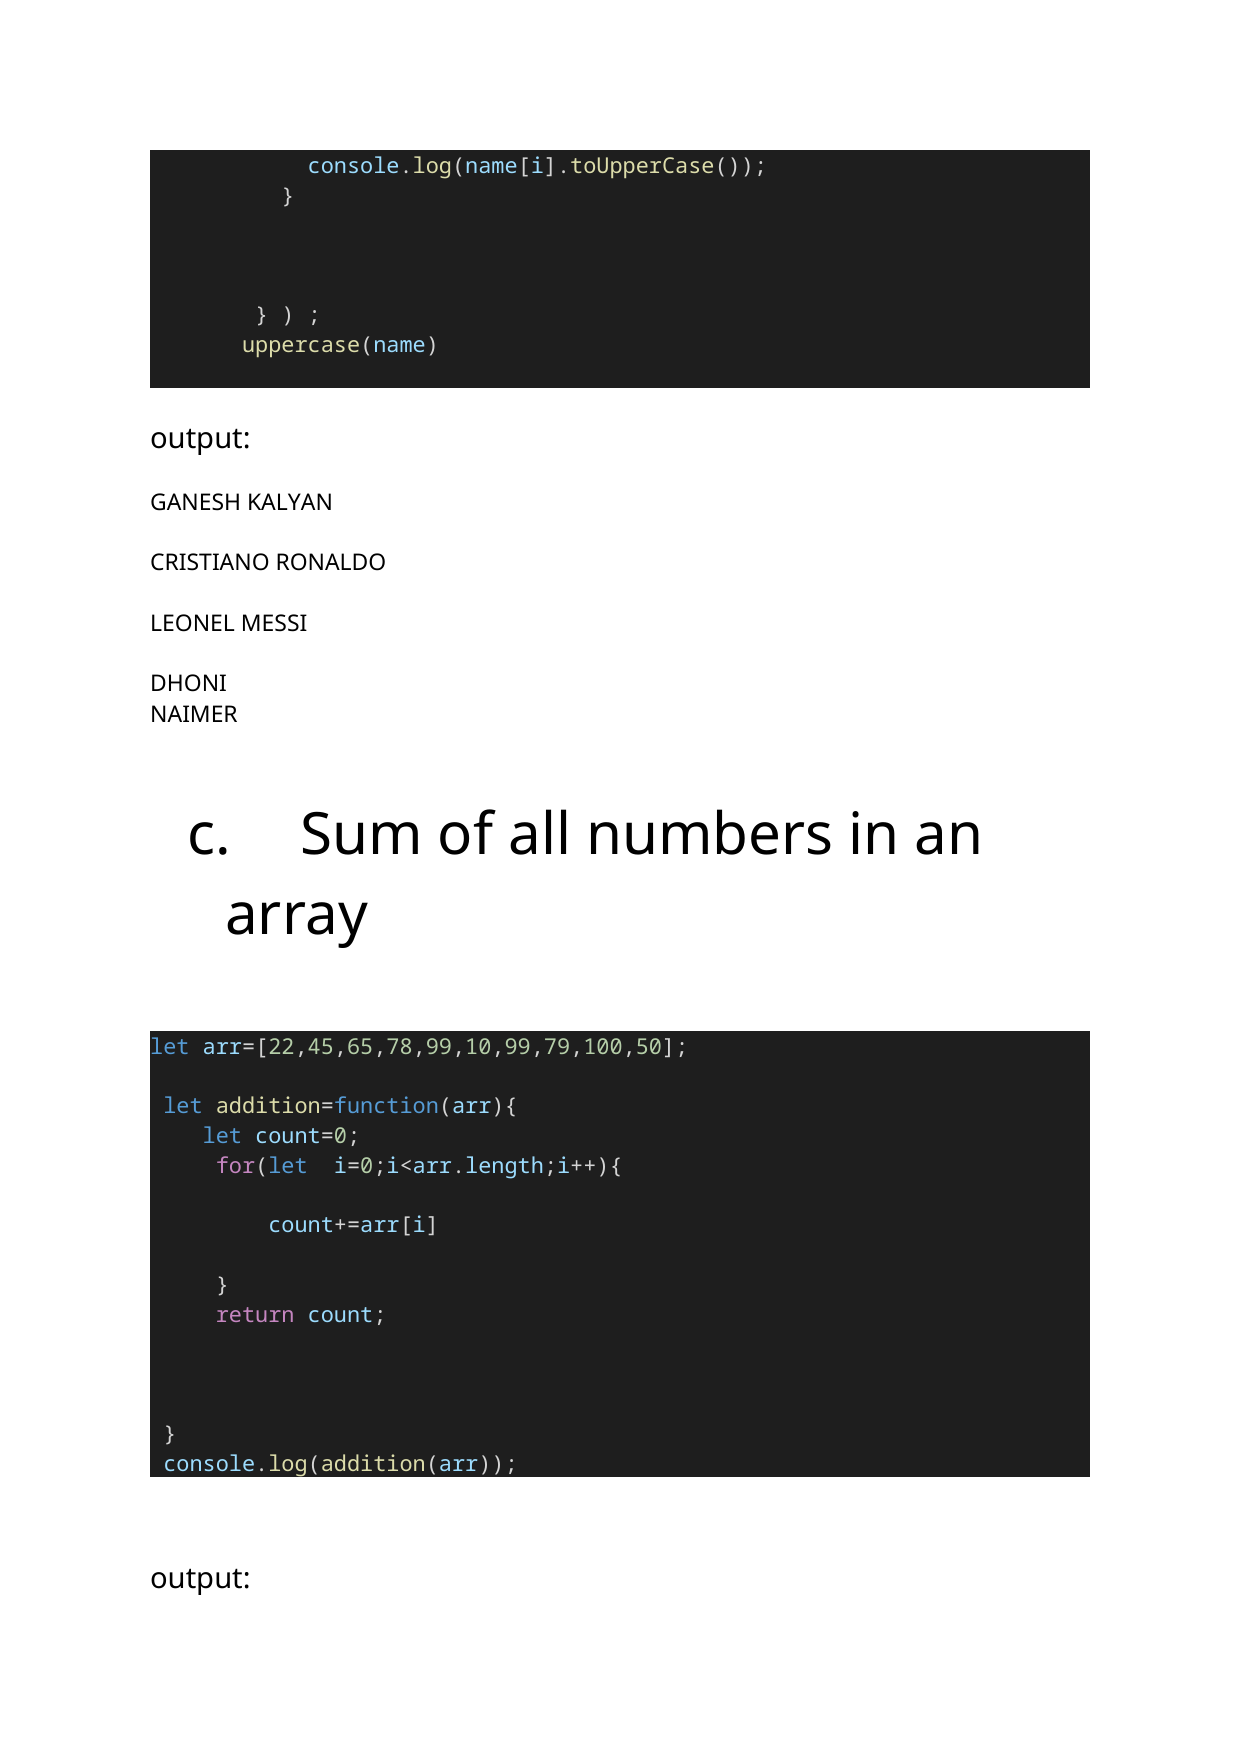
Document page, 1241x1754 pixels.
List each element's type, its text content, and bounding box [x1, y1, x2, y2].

text return count; [150, 1299, 1090, 1328]
text } [150, 1418, 1090, 1448]
text let arr=[22,45,65,78,99,10,99,79,100,50]; [150, 1031, 1090, 1060]
text output: [150, 1557, 1090, 1597]
text LEONEL MESSI [150, 607, 1090, 638]
text let addition=function(arr){ [150, 1090, 1090, 1120]
text CRISTIANO RONALDO [150, 546, 1090, 578]
text for(let i=0;i<arr.length;i++){ [150, 1150, 1090, 1179]
text let count=0; [150, 1120, 1090, 1150]
text } [150, 180, 1090, 209]
text uppercase(name) [150, 329, 1090, 358]
text } ) ; [150, 299, 1090, 329]
text console.log(name[i].toUpperCase()); [150, 150, 1090, 180]
text GANESH KALYAN [150, 486, 1090, 517]
text count+=arr[i] [150, 1209, 1090, 1239]
text DHONI [150, 667, 1090, 698]
text NAIMER [150, 698, 1090, 730]
text } [150, 1269, 1090, 1299]
text output: [150, 417, 1090, 457]
text console.log(addition(arr)); [150, 1448, 1090, 1477]
list Sum of all numbers in an array [187, 792, 1090, 951]
